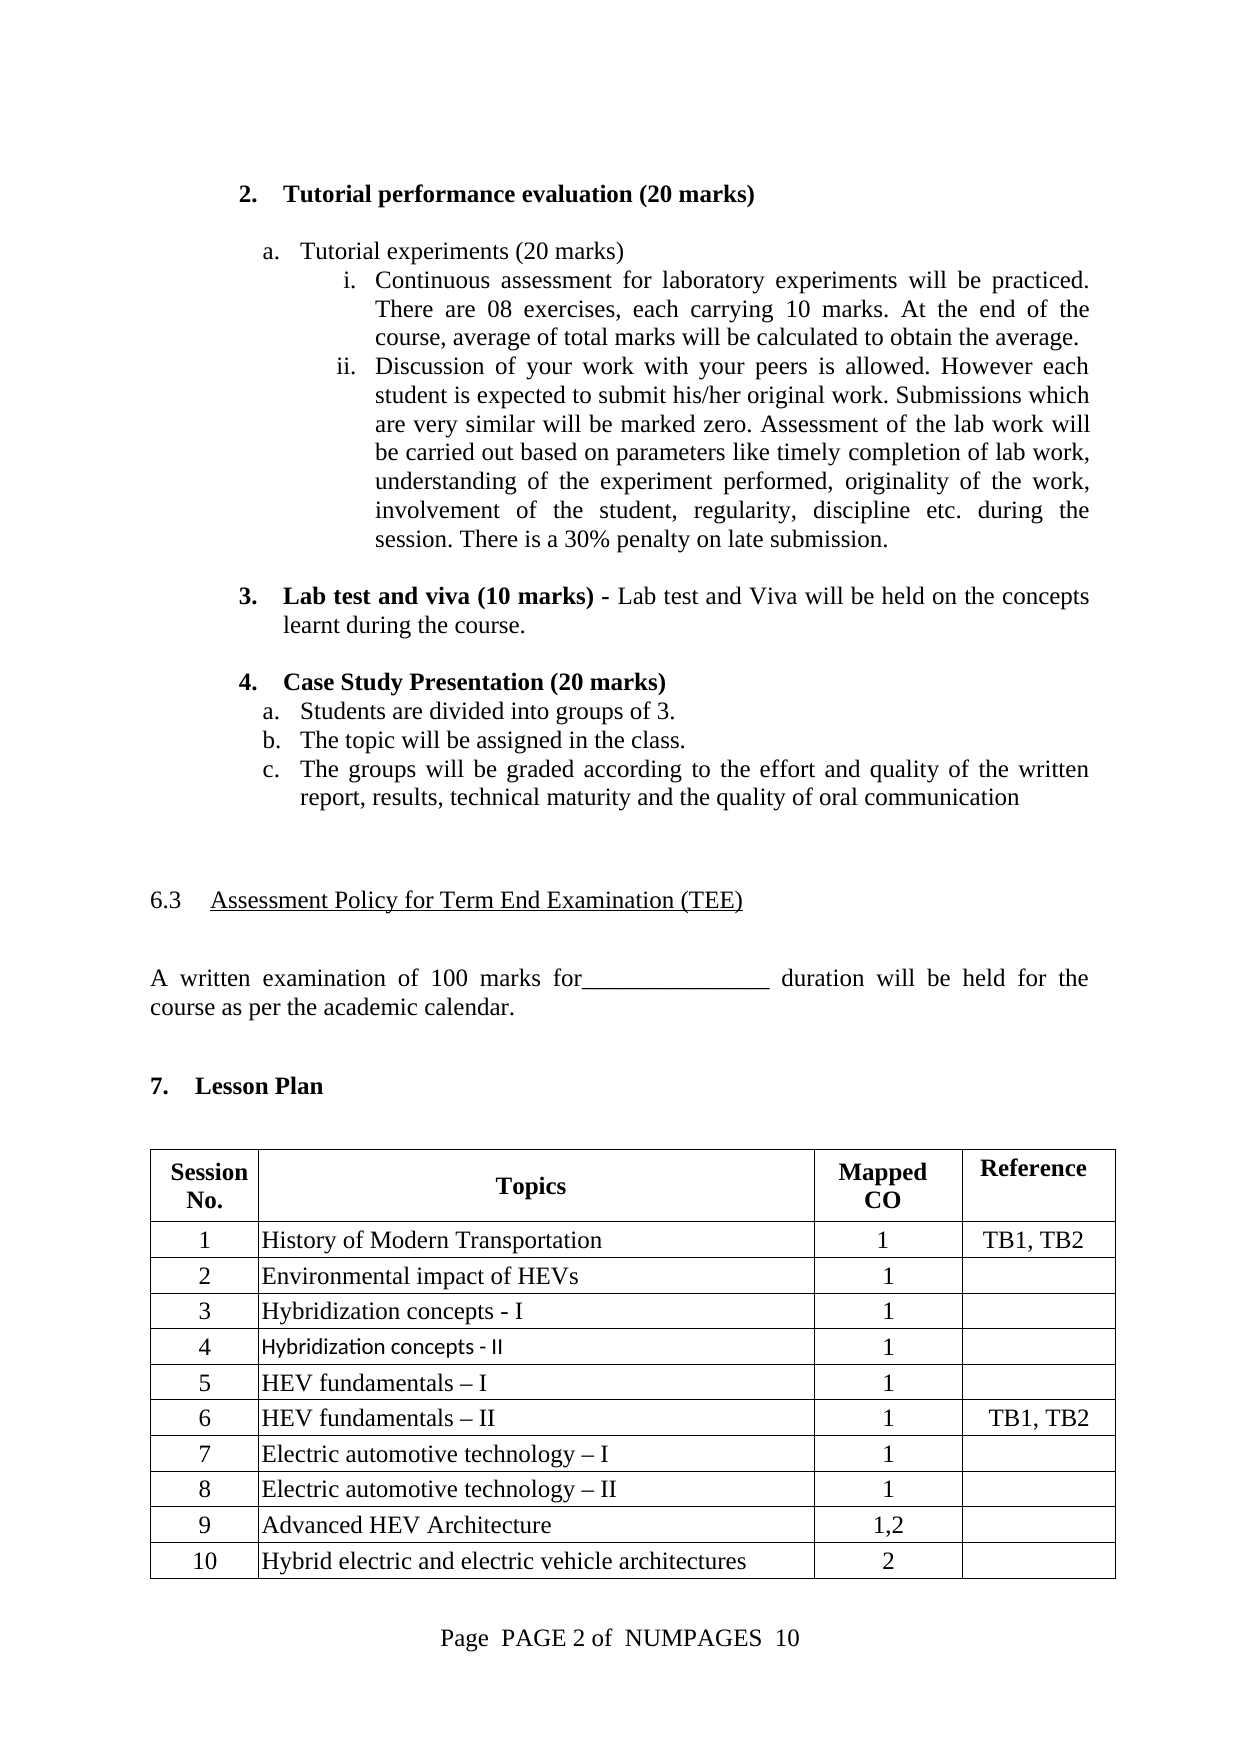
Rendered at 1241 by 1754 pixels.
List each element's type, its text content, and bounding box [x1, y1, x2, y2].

table_cell 1 [815, 1329, 962, 1364]
list Continuous assessment for laboratory experiments will be practiced. There are 08 exercises, each carrying 10 marks. At the end of the course, average of total marks will be calculated to obtain the average. [356, 265, 1090, 351]
table_cell 1 [815, 1365, 962, 1399]
table_cell Hybridization concepts - I [259, 1294, 814, 1328]
table_cell 1 [815, 1222, 962, 1257]
table_cell 1 [815, 1436, 962, 1471]
table_cell Electric automotive technology – I [259, 1436, 814, 1471]
list Tutorial performance evaluation (20 marks) [239, 179, 1090, 207]
table_cell 7 [151, 1436, 258, 1471]
table_cell [963, 1436, 1115, 1471]
table_cell 10 [151, 1543, 258, 1577]
list Students are divided into groups of 3. [262, 696, 1090, 725]
table_cell 3 [151, 1294, 258, 1328]
table_cell Hybrid electric and electric vehicle architectures [259, 1543, 814, 1577]
table_cell 2 [151, 1258, 258, 1292]
table_cell HEV fundamentals – II [259, 1400, 814, 1435]
table_cell 1 [815, 1258, 962, 1292]
table_cell 9 [151, 1507, 258, 1542]
table_cell TB1, TB2 [963, 1222, 1115, 1257]
table_cell 4 [151, 1329, 258, 1364]
list Case Study Presentation (20 marks) [239, 667, 1090, 696]
table_cell History of Modern Transportation [259, 1222, 814, 1257]
table_cell 1 [815, 1400, 962, 1435]
table_cell Advanced HEV Architecture [259, 1507, 814, 1542]
table_cell HEV fundamentals – I [259, 1365, 814, 1399]
table_cell Electric automotive technology – II [259, 1472, 814, 1506]
table_header Mapped CO [815, 1150, 962, 1221]
table_cell [963, 1472, 1115, 1506]
list Lab test and viva (10 marks) - Lab test and Viva will be held on the concepts learnt during the course. [239, 581, 1090, 639]
list Tutorial experiments (20 marks) [262, 236, 1090, 265]
table_header Topics [259, 1150, 814, 1221]
table_cell 8 [151, 1472, 258, 1506]
table_cell [963, 1258, 1115, 1292]
table_header Reference [963, 1150, 1115, 1221]
text A written examination of 100 marks for_______________ duration will be held for the course as per the academic calendar. [150, 963, 1090, 1021]
table_cell 1,2 [815, 1507, 962, 1542]
table_cell 1 [151, 1222, 258, 1257]
table_cell 6 [151, 1400, 258, 1435]
table_cell 5 [151, 1365, 258, 1399]
table_cell 1 [815, 1472, 962, 1506]
list Discussion of your work with your peers is allowed. However each student is expected to submit his/her original work. Submissions which are very similar will be marked zero. Assessment of the lab work will be carried out based on parameters like timely completion of lab work, understanding of the experiment performed, originality of the work, involvement of the student, regularity, discipline etc. during the session. There is a 30% penalty on late submission. [356, 351, 1090, 552]
table_cell Environmental impact of HEVs [259, 1258, 814, 1292]
table_cell [963, 1294, 1115, 1328]
table_cell 1 [815, 1294, 962, 1328]
list The groups will be graded according to the effort and quality of the written report, results, technical maturity and the quality of oral communication [262, 754, 1090, 811]
table_cell [963, 1329, 1115, 1364]
list The topic will be assigned in the class. [262, 725, 1090, 754]
table_cell [963, 1543, 1115, 1577]
table_cell 2 [815, 1543, 962, 1577]
table_cell [963, 1507, 1115, 1542]
table_cell TB1, TB2 [963, 1400, 1115, 1435]
table_cell Hybridization concepts - II [259, 1329, 814, 1364]
table_cell [963, 1365, 1115, 1399]
table_header Session No. [151, 1150, 258, 1221]
subtitle 7. Lesson Plan [150, 1071, 1090, 1099]
subtitle Assessment Policy for Term End Examination (TEE) [150, 885, 1090, 914]
